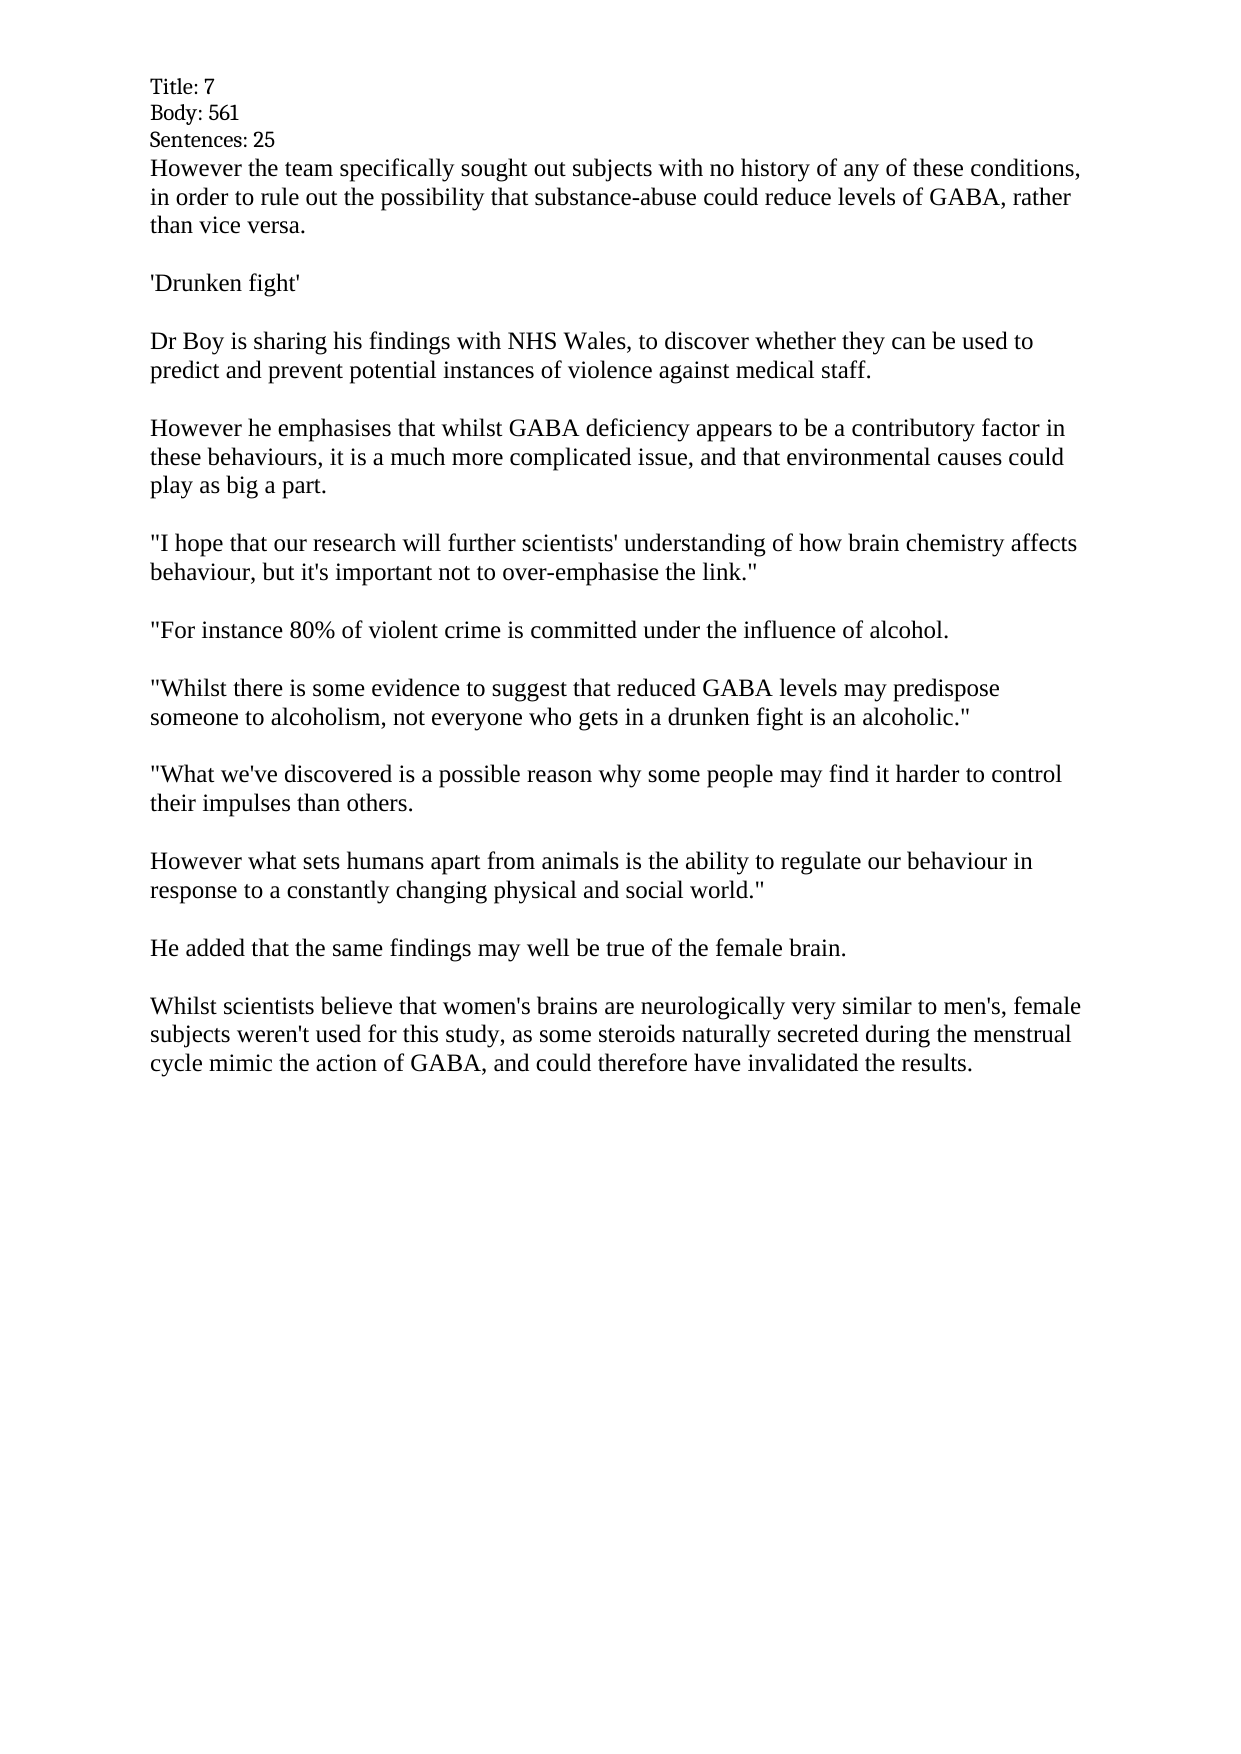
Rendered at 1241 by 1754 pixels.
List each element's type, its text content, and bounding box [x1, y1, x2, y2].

text Whilst scientists believe that women's brains are neurologically very similar to men's, female subjects weren't used for this study, as some steroids naturally secreted during the menstrual cycle mimic the action of GABA, and could therefore have invalidated the results. [150, 991, 1090, 1077]
text He added that the same findings may well be true of the female brain. [150, 933, 1090, 962]
text 'Drunken fight' [150, 268, 1090, 297]
text "I hope that our research will further scientists' understanding of how brain chemistry affects behaviour, but it's important not to over-emphasise the link." [150, 528, 1090, 586]
text However he emphasises that whilst GABA deficiency appears to be a contributory factor in these behaviours, it is a much more complicated issue, and that environmental causes could play as big a part. [150, 413, 1090, 499]
text "Whilst there is some evidence to suggest that reduced GABA levels may predispose someone to alcoholism, not everyone who gets in a drunken fight is an alcoholic." [150, 673, 1090, 730]
text "For instance 80% of violent crime is committed under the influence of alcohol. [150, 615, 1090, 644]
text However what sets humans apart from animals is the ability to regulate our behaviour in response to a constantly changing physical and social world." [150, 846, 1090, 904]
text Dr Boy is sharing his findings with NHS Wales, to discover whether they can be used to predict and prevent potential instances of violence against medical staff. [150, 326, 1090, 384]
text "What we've discovered is a possible reason why some people may find it harder to control their impulses than others. [150, 759, 1090, 817]
text However the team specifically sought out subjects with no history of any of these conditions, in order to rule out the possibility that substance-abuse could reduce levels of GABA, rather than vice versa. [150, 153, 1090, 239]
